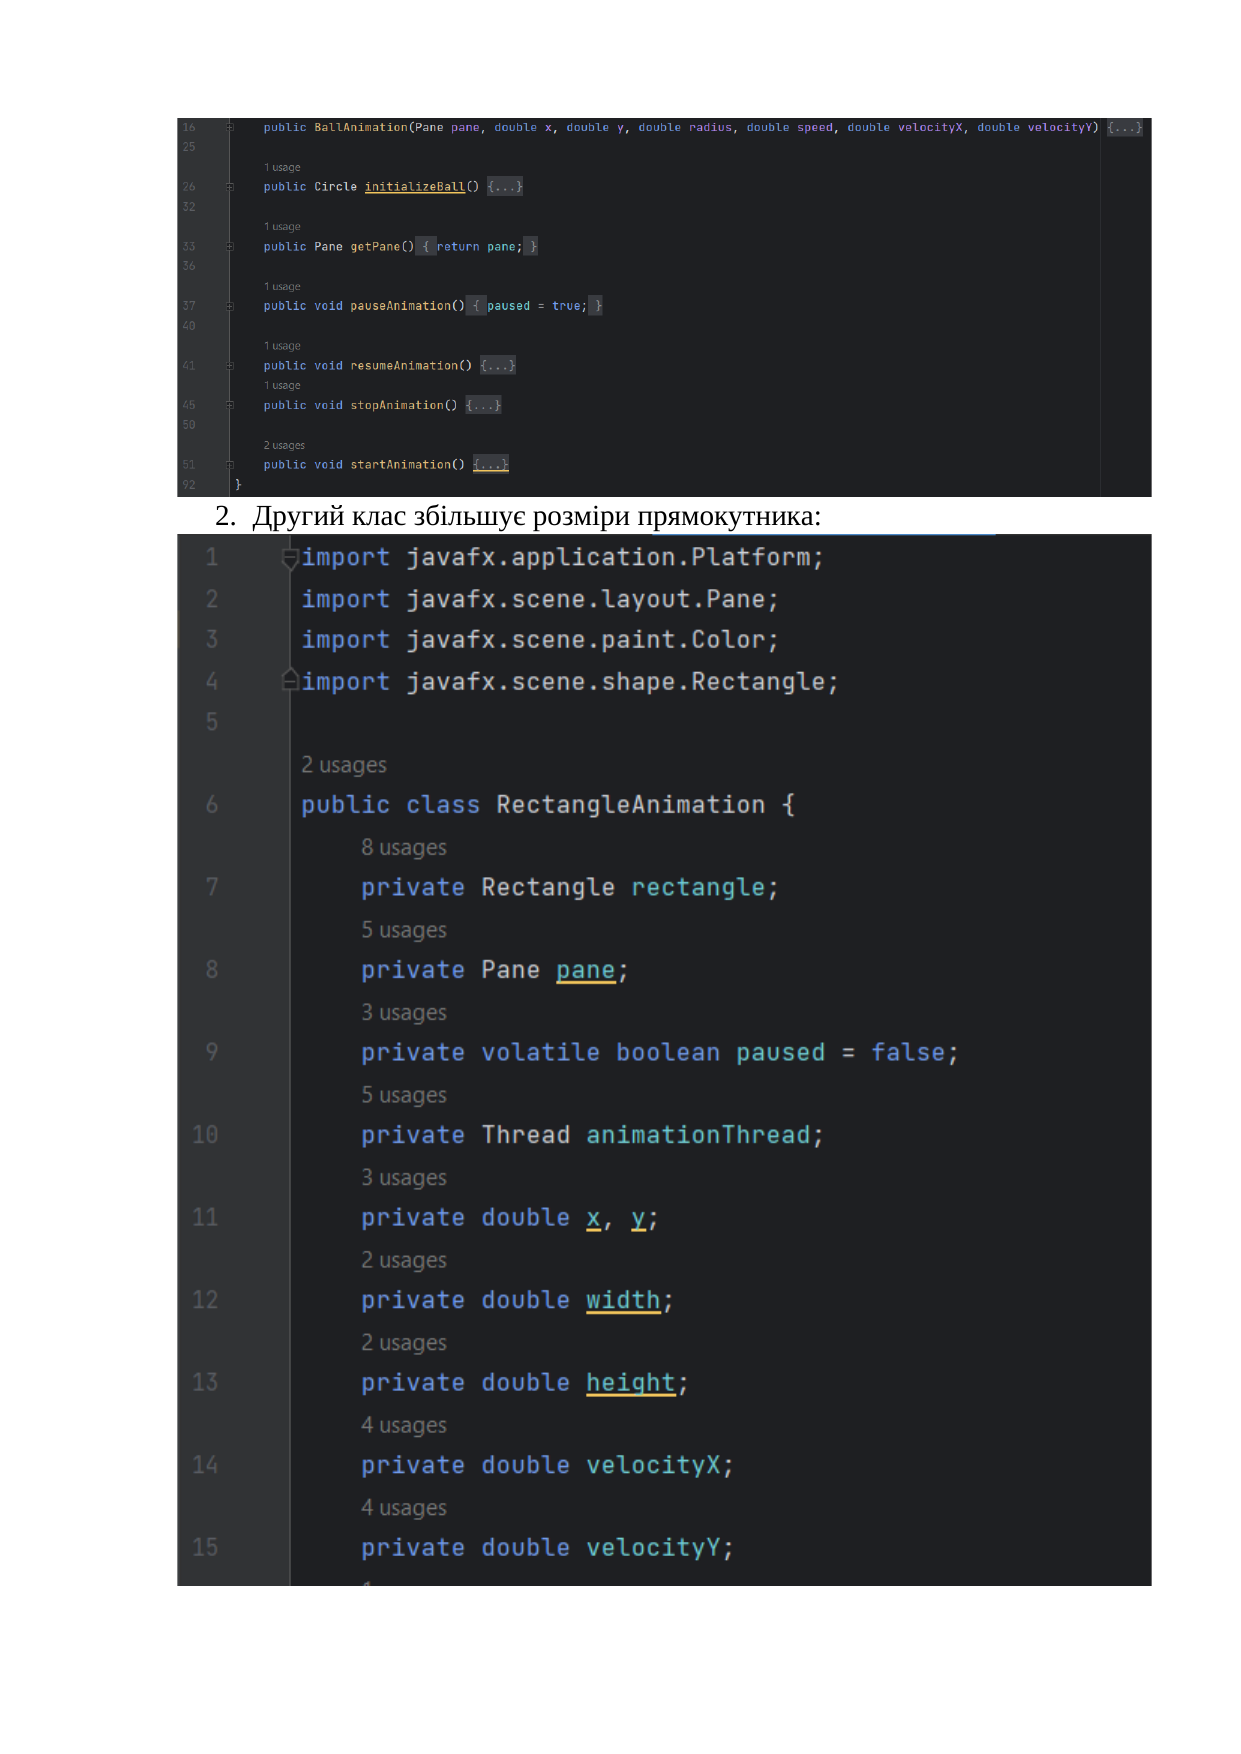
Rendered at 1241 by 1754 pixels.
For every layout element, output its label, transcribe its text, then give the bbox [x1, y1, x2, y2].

list Другий клас збільшує розміри прямокутника: [215, 498, 1152, 532]
picture [177, 118, 1152, 497]
picture [177, 534, 1152, 1586]
